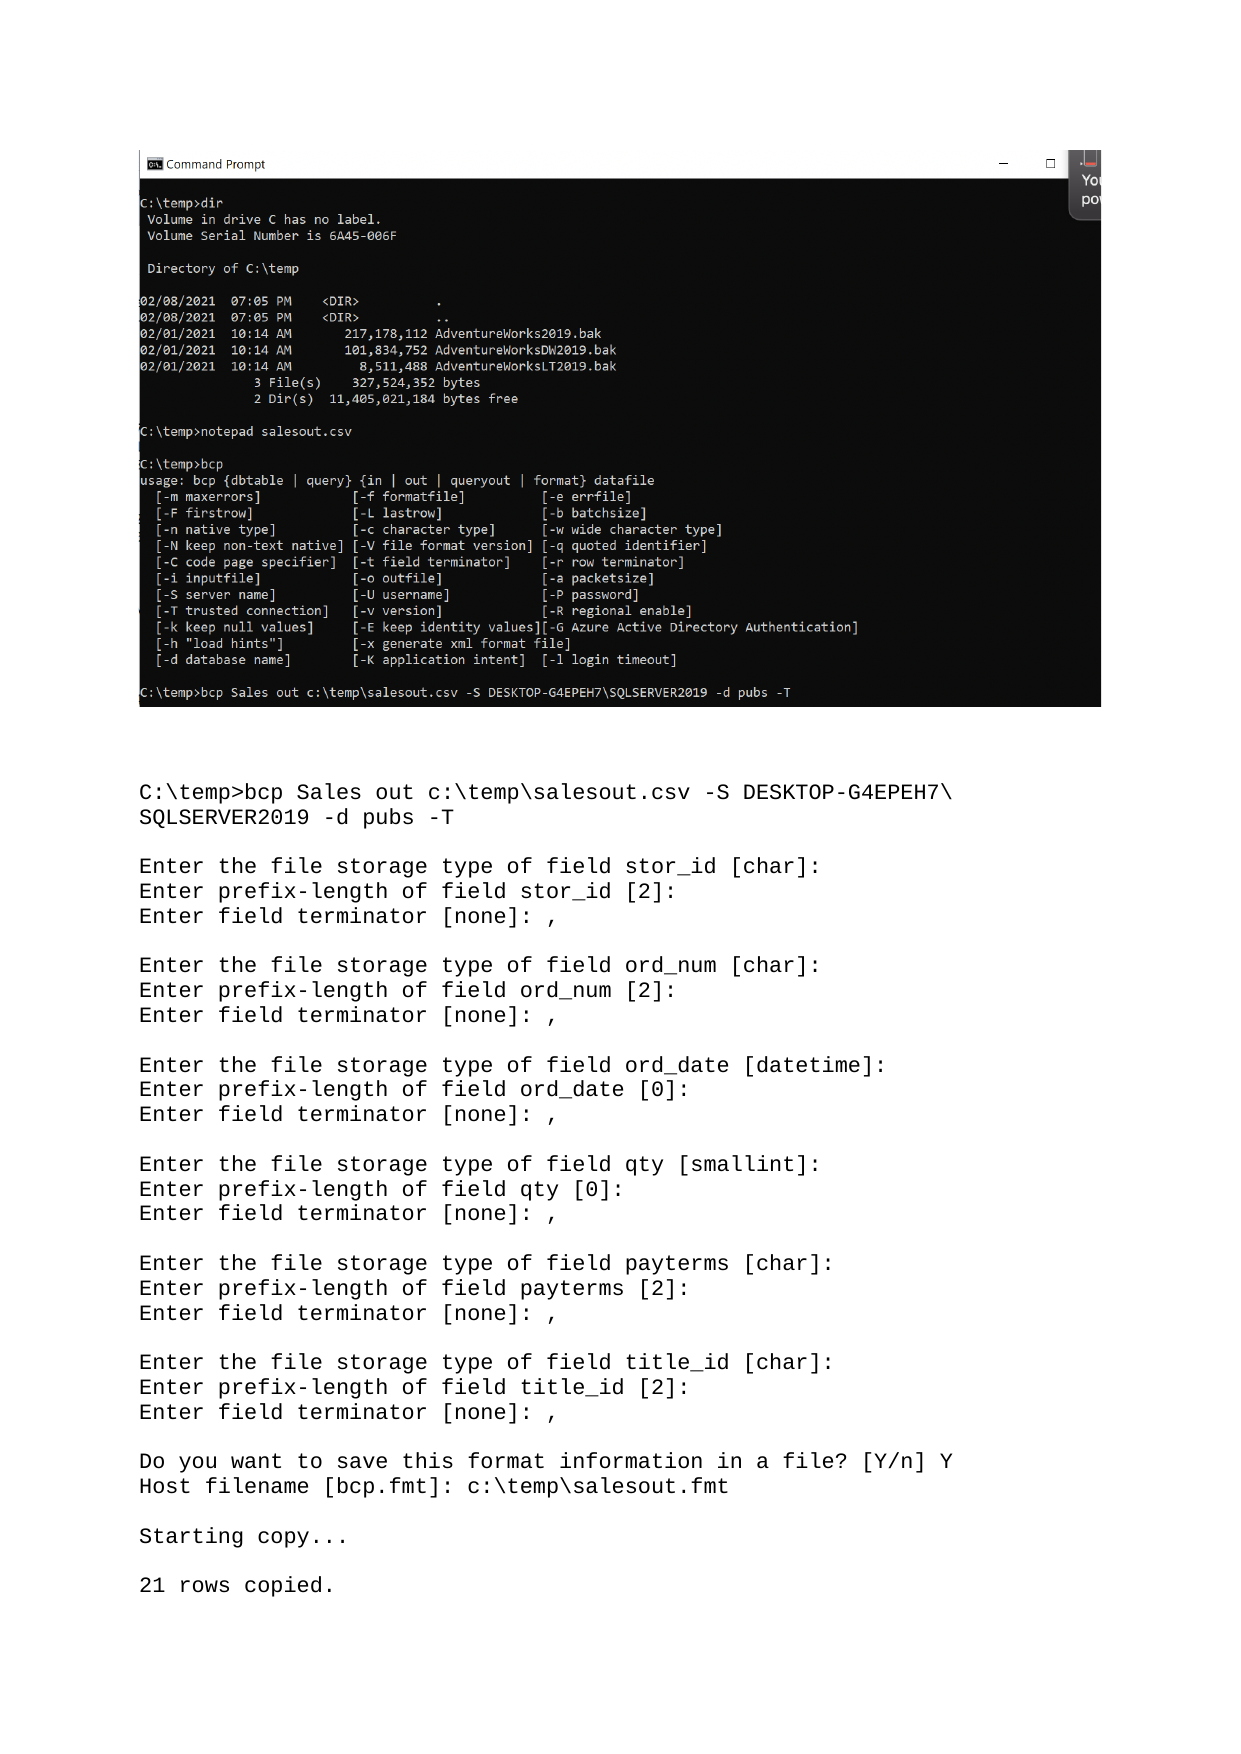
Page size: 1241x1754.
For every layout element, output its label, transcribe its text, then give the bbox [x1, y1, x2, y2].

text Enter the file storage type of field payterms [char]: [139, 1252, 1101, 1277]
text Host filename [bcp.fmt]: c:\temp\salesout.fmt [139, 1475, 1101, 1500]
text Enter field terminator [none]: , [139, 905, 1101, 930]
text Enter field terminator [none]: , [139, 1202, 1101, 1227]
text Enter the file storage type of field ord_num [char]: [139, 954, 1101, 979]
text Enter the file storage type of field qty [smallint]: [139, 1153, 1101, 1178]
text Enter prefix-length of field ord_num [2]: [139, 979, 1101, 1004]
text Enter prefix-length of field payterms [2]: [139, 1277, 1101, 1302]
text Enter field terminator [none]: , [139, 1004, 1101, 1029]
text Enter prefix-length of field title_id [2]: [139, 1376, 1101, 1401]
text Do you want to save this format information in a file? [Y/n] Y [139, 1450, 1101, 1475]
text Enter field terminator [none]: , [139, 1401, 1101, 1426]
text Enter field terminator [none]: , [139, 1302, 1101, 1326]
text Enter prefix-length of field ord_date [0]: [139, 1078, 1101, 1103]
text C:\temp>bcp Sales out c:\temp\salesout.csv -S DESKTOP-G4EPEH7\SQLSERVER2019 -d pubs -T [139, 781, 1101, 831]
picture [138, 150, 1102, 707]
text Enter prefix-length of field qty [0]: [139, 1178, 1101, 1202]
text Enter prefix-length of field stor_id [2]: [139, 880, 1101, 905]
text 21 rows copied. [139, 1574, 1101, 1599]
text Starting copy... [139, 1525, 1101, 1549]
text Enter the file storage type of field stor_id [char]: [139, 855, 1101, 880]
text Enter the file storage type of field ord_date [datetime]: [139, 1054, 1101, 1078]
text Enter field terminator [none]: , [139, 1103, 1101, 1128]
text Enter the file storage type of field title_id [char]: [139, 1351, 1101, 1376]
